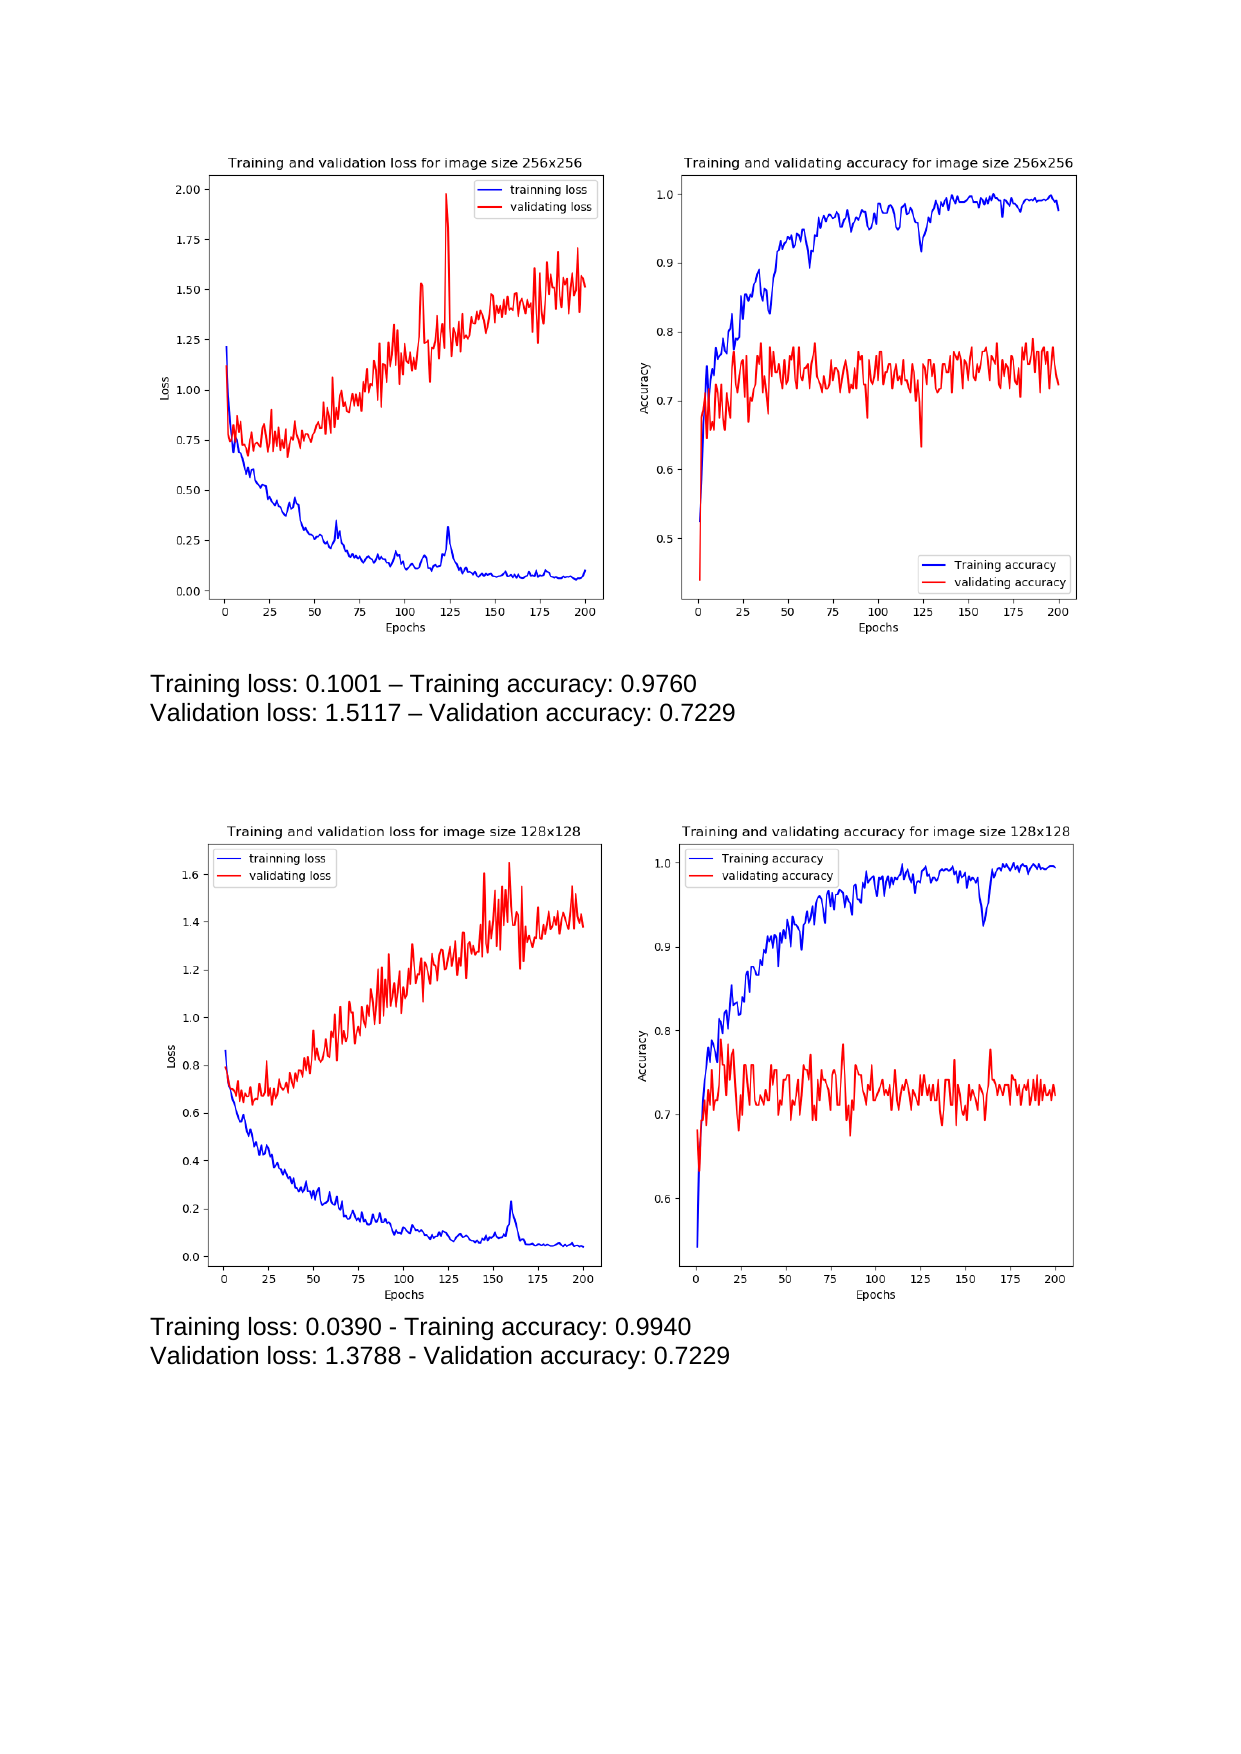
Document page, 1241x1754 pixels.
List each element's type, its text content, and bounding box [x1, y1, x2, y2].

picture [150, 150, 1091, 641]
text Validation loss: 1.3788 - Validation accuracy: 0.7229 [150, 1341, 1090, 1370]
text Training loss: 0.0390 - Training accuracy: 0.9940 [150, 1313, 1090, 1341]
picture [150, 813, 1091, 1313]
text Training loss: 0.1001 – Training accuracy: 0.9760 [150, 669, 1090, 698]
text Validation loss: 1.5117 – Validation accuracy: 0.7229 [150, 698, 1090, 727]
